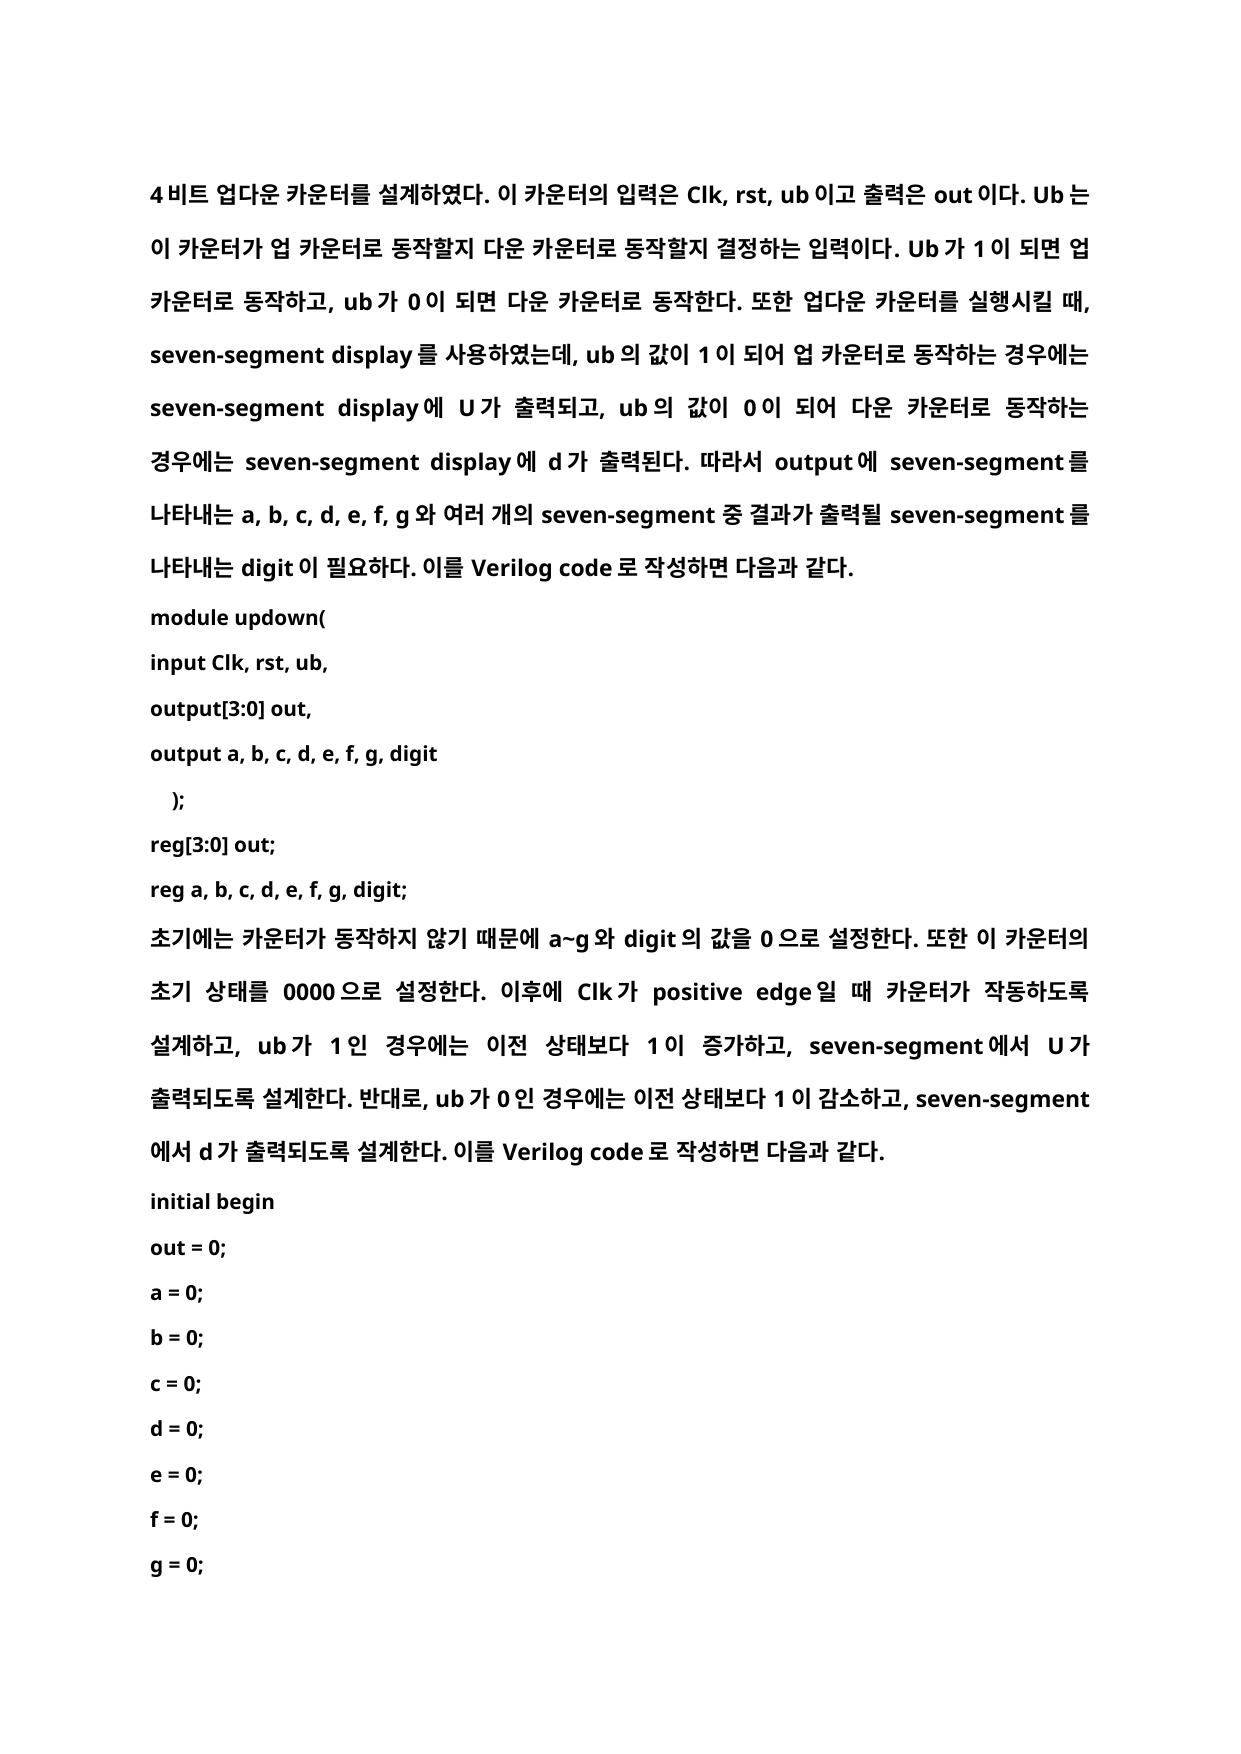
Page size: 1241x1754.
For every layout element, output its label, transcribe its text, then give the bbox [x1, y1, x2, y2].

text input Clk, rst, ub, [150, 648, 1090, 677]
text f = 0; [150, 1505, 1090, 1534]
text reg[3:0] out; [150, 830, 1090, 859]
text a = 0; [150, 1278, 1090, 1307]
text output[3:0] out, [150, 694, 1090, 722]
text c = 0; [150, 1369, 1090, 1397]
text out = 0; [150, 1233, 1090, 1261]
text e = 0; [150, 1460, 1090, 1488]
text initial begin [150, 1187, 1090, 1216]
text ); [150, 785, 1090, 813]
text output a, b, c, d, e, f, g, digit [150, 739, 1090, 768]
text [150, 177, 1090, 583]
text 초기에는 카운터가 동작하지 않기 때문에 a~g와 digit의 값을 0으로 설정한다. 또한 이 카운터의 초기 상태를 0000으로 설정한다. 이후에 Clk가 positive edge일 때 카운터가 작동하도록 설계하고, ub가 1인 경우에는 이전 상태보다 1이 증가하고, seven-segment에서 U가 출력되도록 설계한다. 반대로, ub가 0인 경우에는 이전 상태보다 1이 감소하고, seven-segment에서 d가 출력되도록 설계한다. 이를 Verilog code로 작성하면 다음과 같다. [150, 921, 1090, 1167]
text b = 0; [150, 1323, 1090, 1352]
text g = 0; [150, 1551, 1090, 1579]
text module updown( [150, 603, 1090, 632]
text reg a, b, c, d, e, f, g, digit; [150, 876, 1090, 904]
text d = 0; [150, 1414, 1090, 1443]
